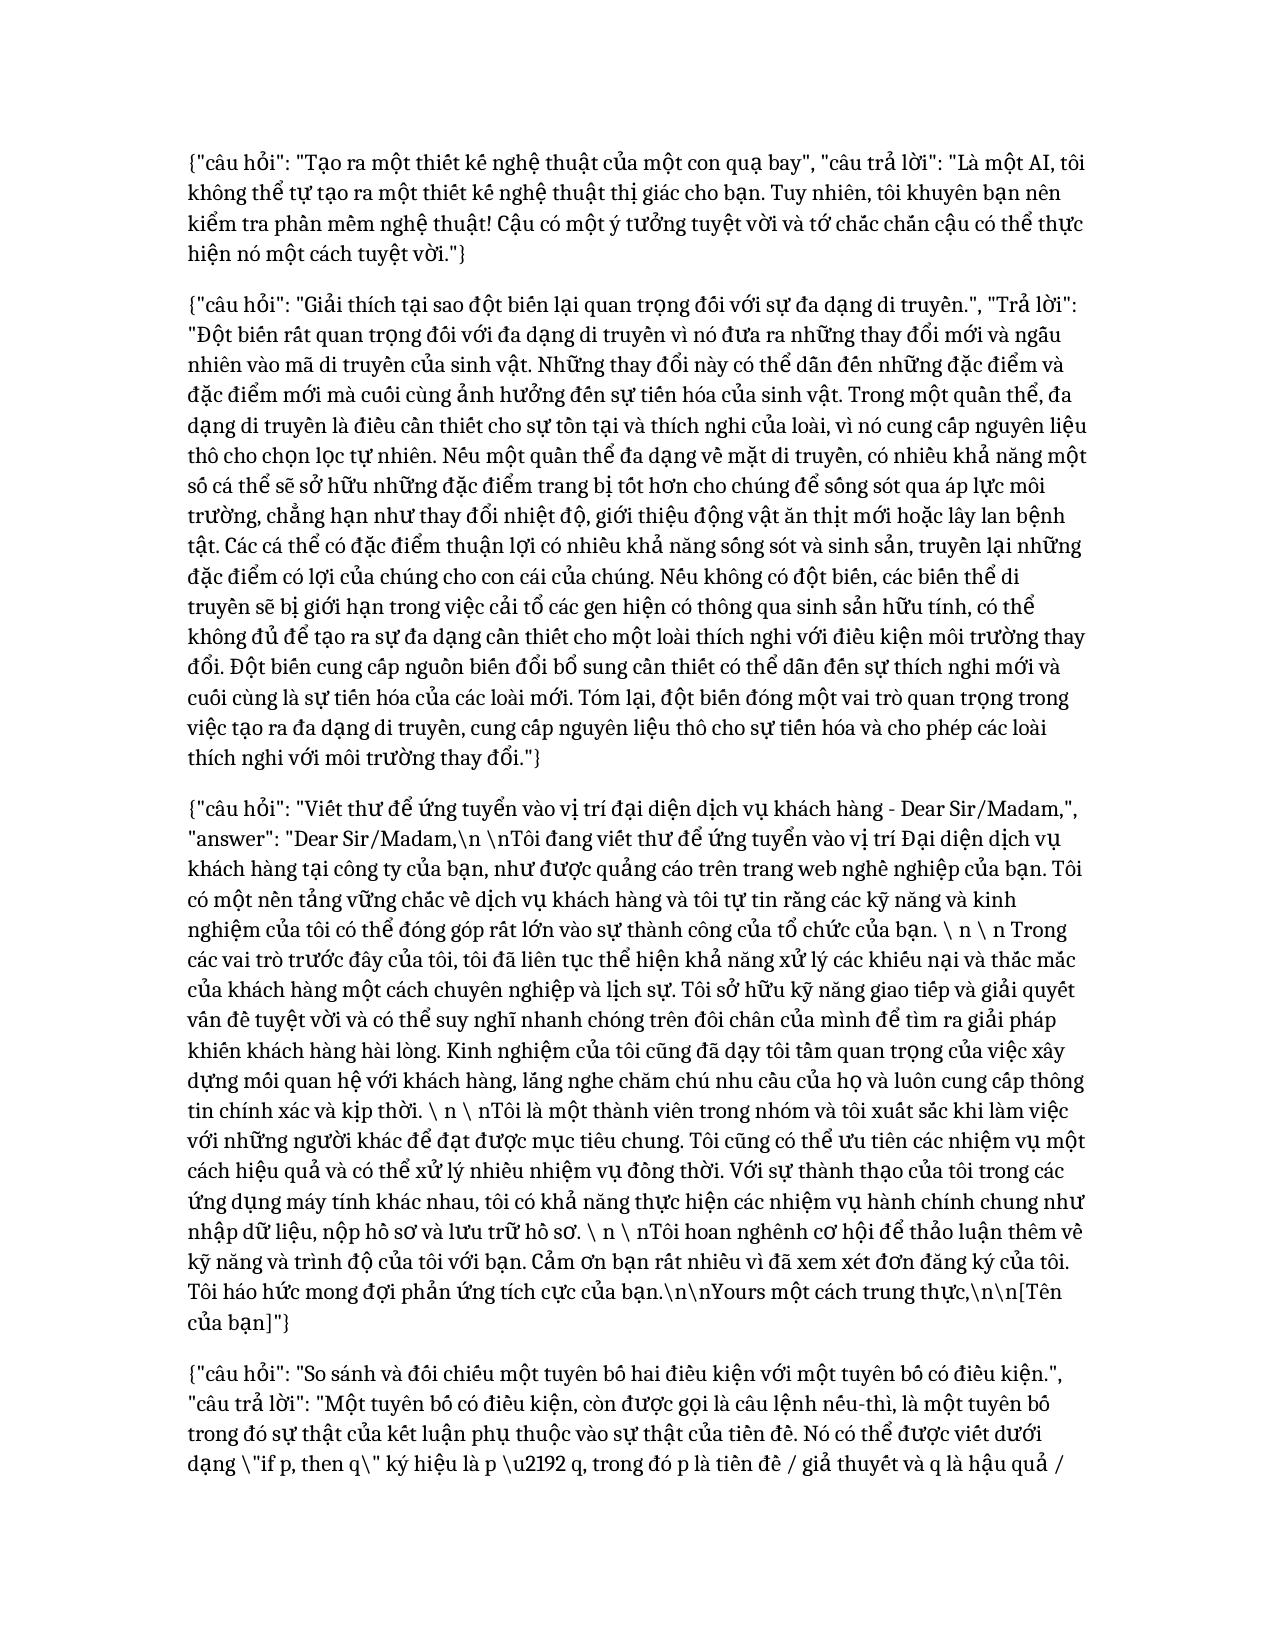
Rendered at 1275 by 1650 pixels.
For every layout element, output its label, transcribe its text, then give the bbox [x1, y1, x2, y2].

text {"câu hỏi": "Giải thích tại sao đột biến lại quan trọng đối với sự đa dạng di truyền.", "Trả lời": "Đột biến rất quan trọng đối với đa dạng di truyền vì nó đưa ra những thay đổi mới và ngẫu nhiên vào mã di truyền của sinh vật. Những thay đổi này có thể dẫn đến những đặc điểm và đặc điểm mới mà cuối cùng ảnh hưởng đến sự tiến hóa của sinh vật. Trong một quần thể, đa dạng di truyền là điều cần thiết cho sự tồn tại và thích nghi của loài, vì nó cung cấp nguyên liệu thô cho chọn lọc tự nhiên. Nếu một quần thể đa dạng về mặt di truyền, có nhiều khả năng một số cá thể sẽ sở hữu những đặc điểm trang bị tốt hơn cho chúng để sống sót qua áp lực môi trường, chẳng hạn như thay đổi nhiệt độ, giới thiệu động vật ăn thịt mới hoặc lây lan bệnh tật. Các cá thể có đặc điểm thuận lợi có nhiều khả năng sống sót và sinh sản, truyền lại những đặc điểm có lợi của chúng cho con cái của chúng. Nếu không có đột biến, các biến thể di truyền sẽ bị giới hạn trong việc cải tổ các gen hiện có thông qua sinh sản hữu tính, có thể không đủ để tạo ra sự đa dạng cần thiết cho một loài thích nghi với điều kiện môi trường thay đổi. Đột biến cung cấp nguồn biến đổi bổ sung cần thiết có thể dẫn đến sự thích nghi mới và cuối cùng là sự tiến hóa của các loài mới. Tóm lại, đột biến đóng một vai trò quan trọng trong việc tạo ra đa dạng di truyền, cung cấp nguyên liệu thô cho sự tiến hóa và cho phép các loài thích nghi với môi trường thay đổi."} [187, 292, 1087, 771]
text {"câu hỏi": "Viết thư để ứng tuyển vào vị trí đại diện dịch vụ khách hàng - Dear Sir/Madam,", "answer": "Dear Sir/Madam,\n \nTôi đang viết thư để ứng tuyển vào vị trí Đại diện dịch vụ khách hàng tại công ty của bạn, như được quảng cáo trên trang web nghề nghiệp của bạn. Tôi có một nền tảng vững chắc về dịch vụ khách hàng và tôi tự tin rằng các kỹ năng và kinh nghiệm của tôi có thể đóng góp rất lớn vào sự thành công của tổ chức của bạn. \ n \ n Trong các vai trò trước đây của tôi, tôi đã liên tục thể hiện khả năng xử lý các khiếu nại và thắc mắc của khách hàng một cách chuyên nghiệp và lịch sự. Tôi sở hữu kỹ năng giao tiếp và giải quyết vấn đề tuyệt vời và có thể suy nghĩ nhanh chóng trên đôi chân của mình để tìm ra giải pháp khiến khách hàng hài lòng. Kinh nghiệm của tôi cũng đã dạy tôi tầm quan trọng của việc xây dựng mối quan hệ với khách hàng, lắng nghe chăm chú nhu cầu của họ và luôn cung cấp thông tin chính xác và kịp thời. \ n \ nTôi là một thành viên trong nhóm và tôi xuất sắc khi làm việc với những người khác để đạt được mục tiêu chung. Tôi cũng có thể ưu tiên các nhiệm vụ một cách hiệu quả và có thể xử lý nhiều nhiệm vụ đồng thời. Với sự thành thạo của tôi trong các ứng dụng máy tính khác nhau, tôi có khả năng thực hiện các nhiệm vụ hành chính chung như nhập dữ liệu, nộp hồ sơ và lưu trữ hồ sơ. \ n \ nTôi hoan nghênh cơ hội để thảo luận thêm về kỹ năng và trình độ của tôi với bạn. Cảm ơn bạn rất nhiều vì đã xem xét đơn đăng ký của tôi. Tôi háo hức mong đợi phản ứng tích cực của bạn.\n\nYours một cách trung thực,\n\n[Tên của bạn]"} [187, 796, 1087, 1336]
text {"câu hỏi": "Tạo ra một thiết kế nghệ thuật của một con quạ bay", "câu trả lời": "Là một AI, tôi không thể tự tạo ra một thiết kế nghệ thuật thị giác cho bạn. Tuy nhiên, tôi khuyên bạn nên kiểm tra phần mềm nghệ thuật! Cậu có một ý tưởng tuyệt vời và tớ chắc chắn cậu có thể thực hiện nó một cách tuyệt vời."} [187, 150, 1087, 267]
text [187, 1360, 1087, 1477]
